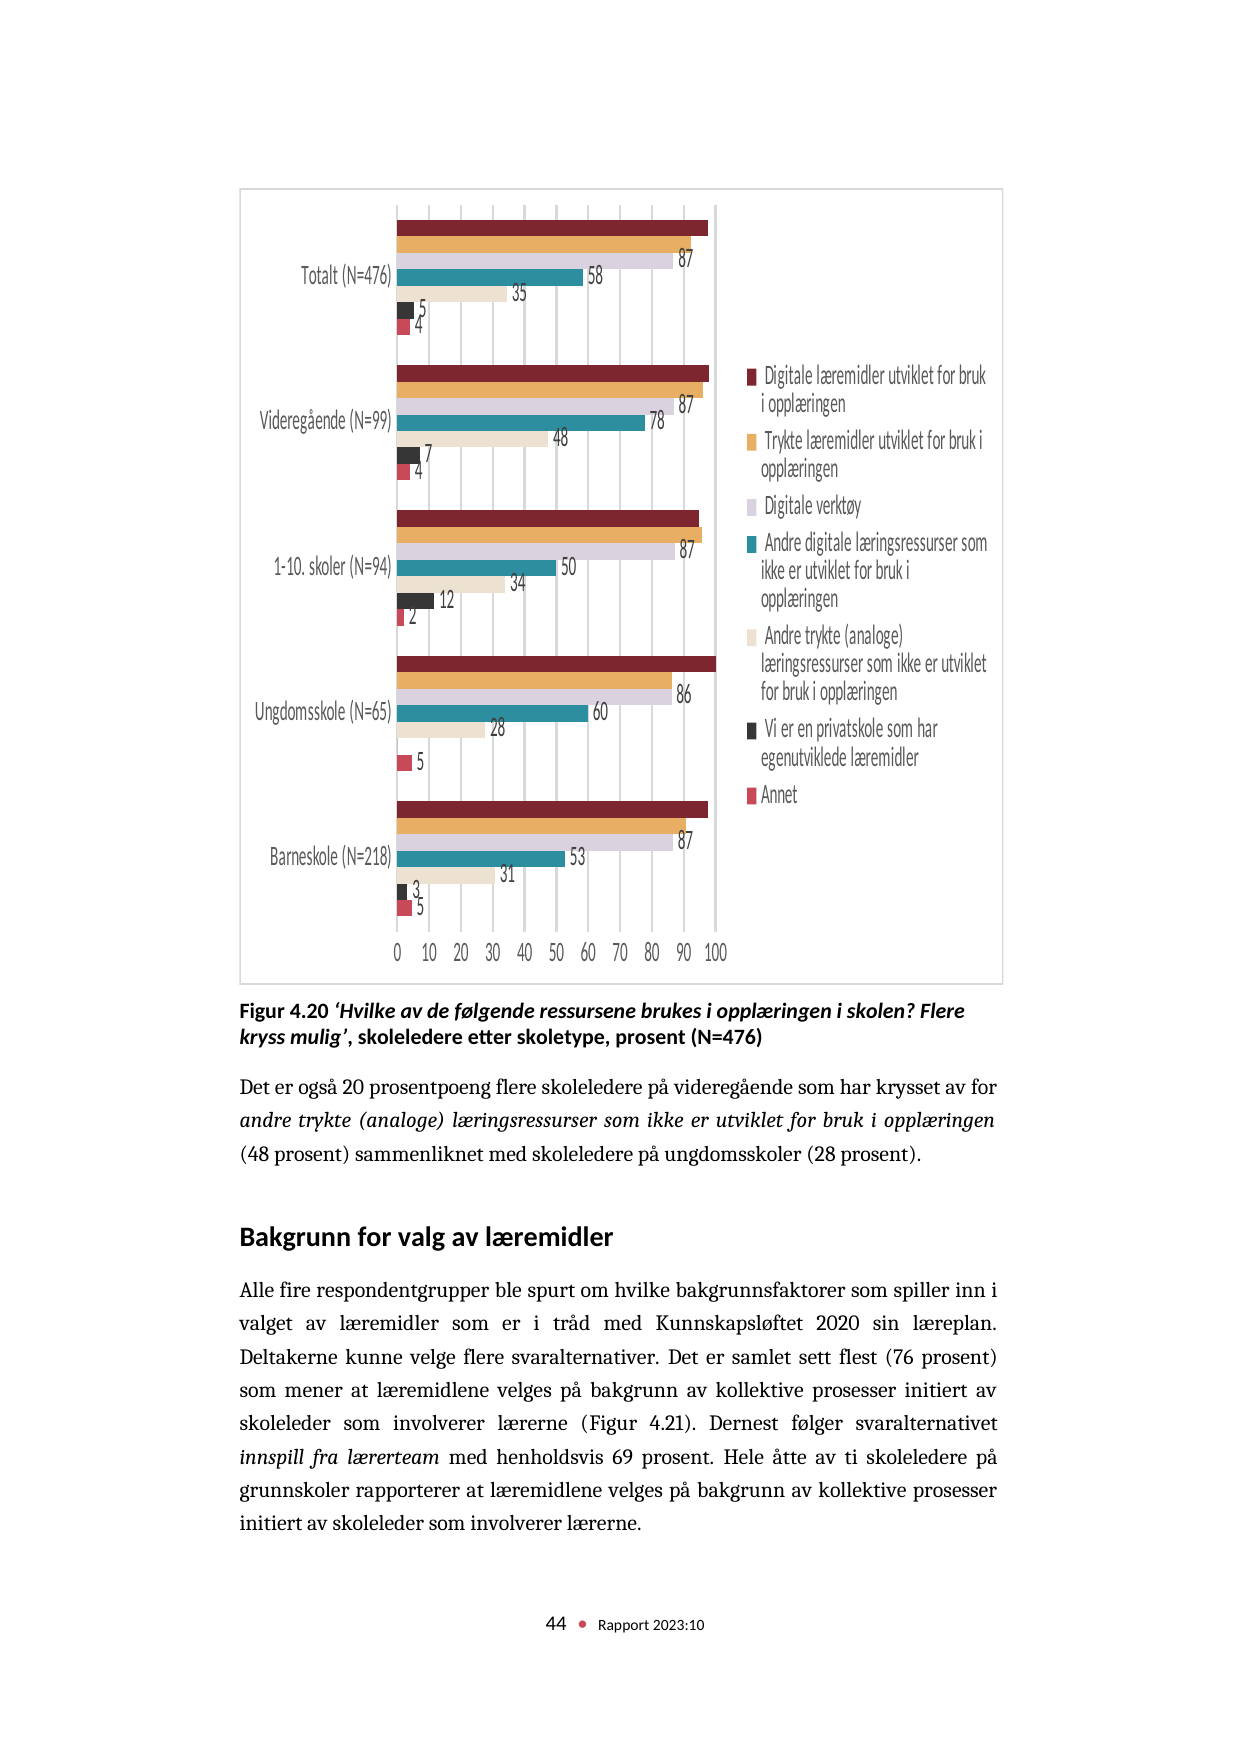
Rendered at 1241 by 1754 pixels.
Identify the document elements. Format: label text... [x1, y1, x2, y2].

text Det er også 20 prosentpoeng flere skoleledere på videregående som har krysset av for andre trykte (analoge) læringsressurser som ikke er utviklet for bruk i opplæringen (48 prosent) sammenliknet med skoleledere på ungdomsskoler (28 prosent). [239, 1067, 998, 1167]
subtitle Bakgrunn for valg av læremidler [239, 1219, 998, 1253]
